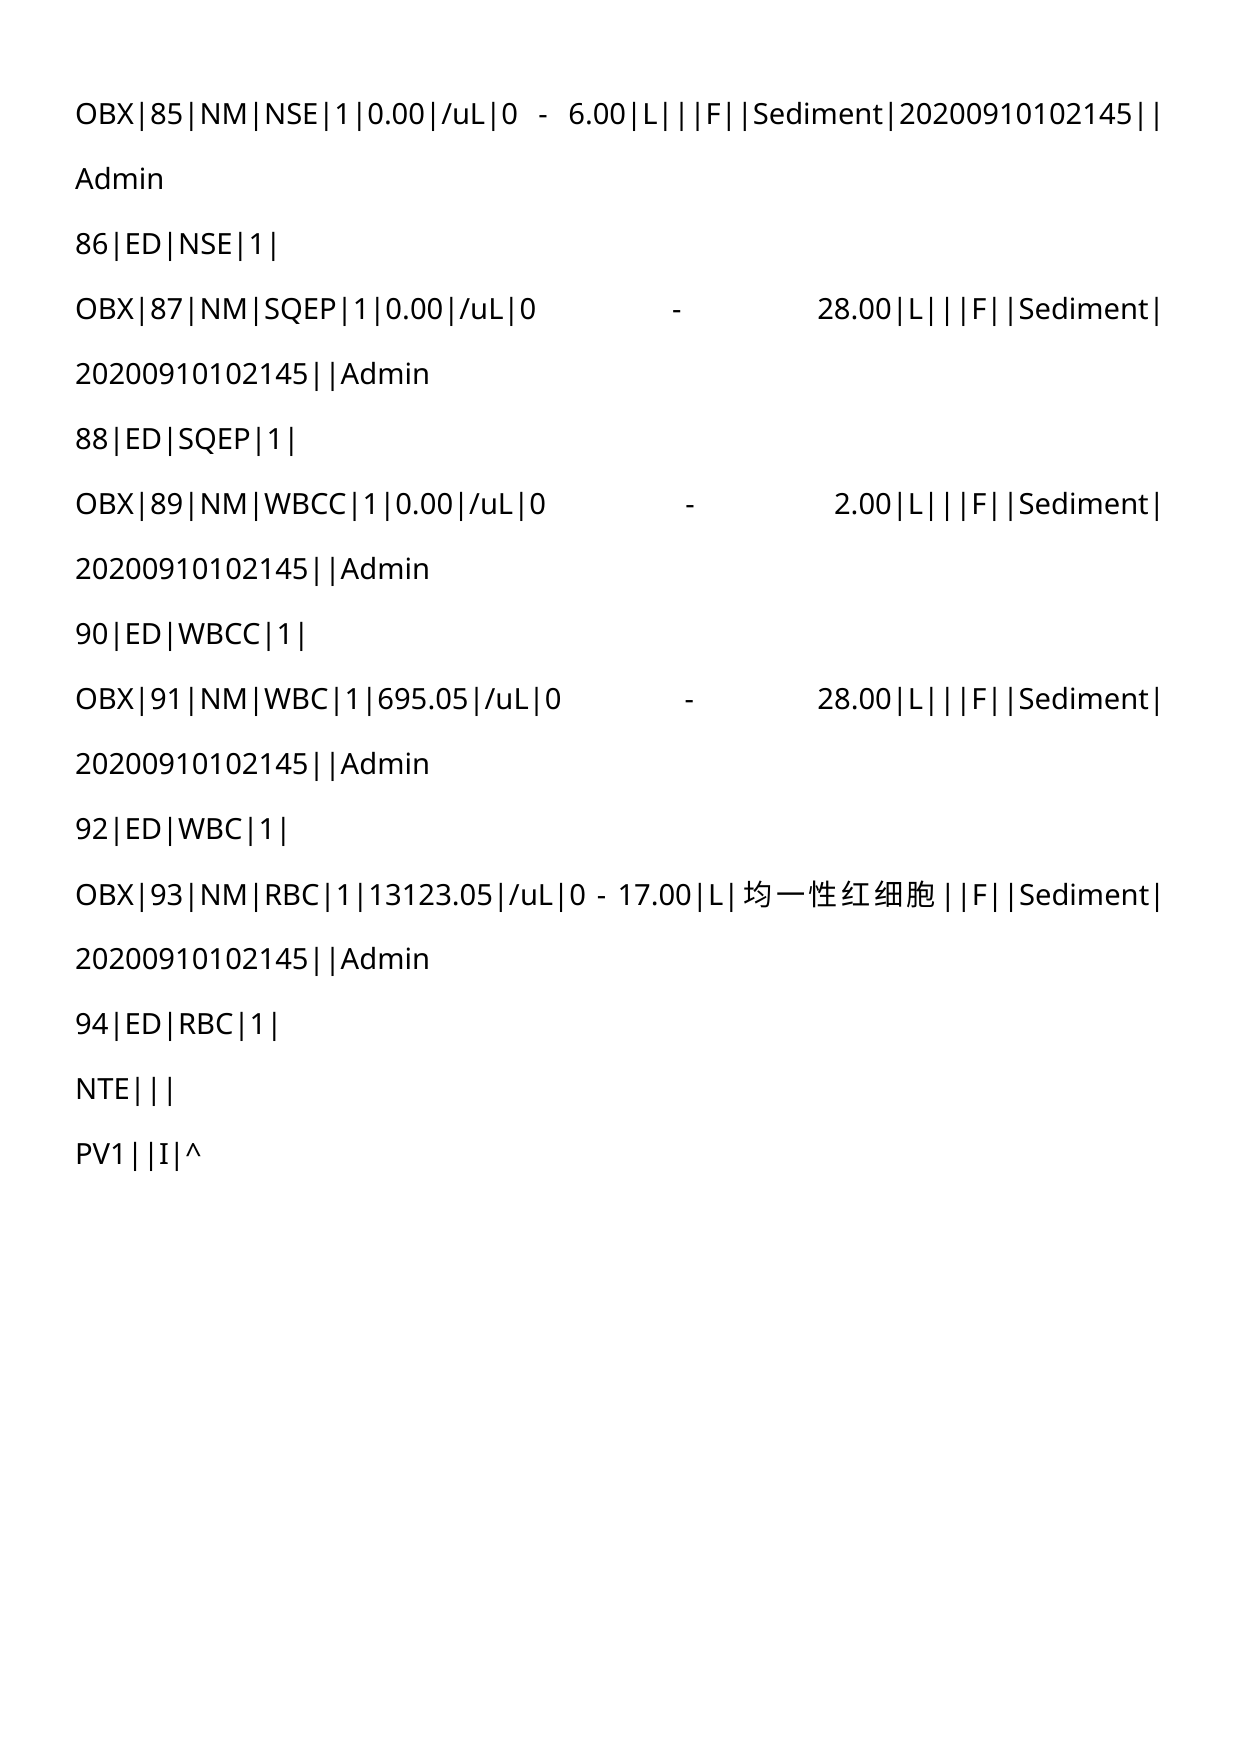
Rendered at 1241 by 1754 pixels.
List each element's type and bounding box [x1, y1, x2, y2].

text [75, 81, 1165, 1283]
